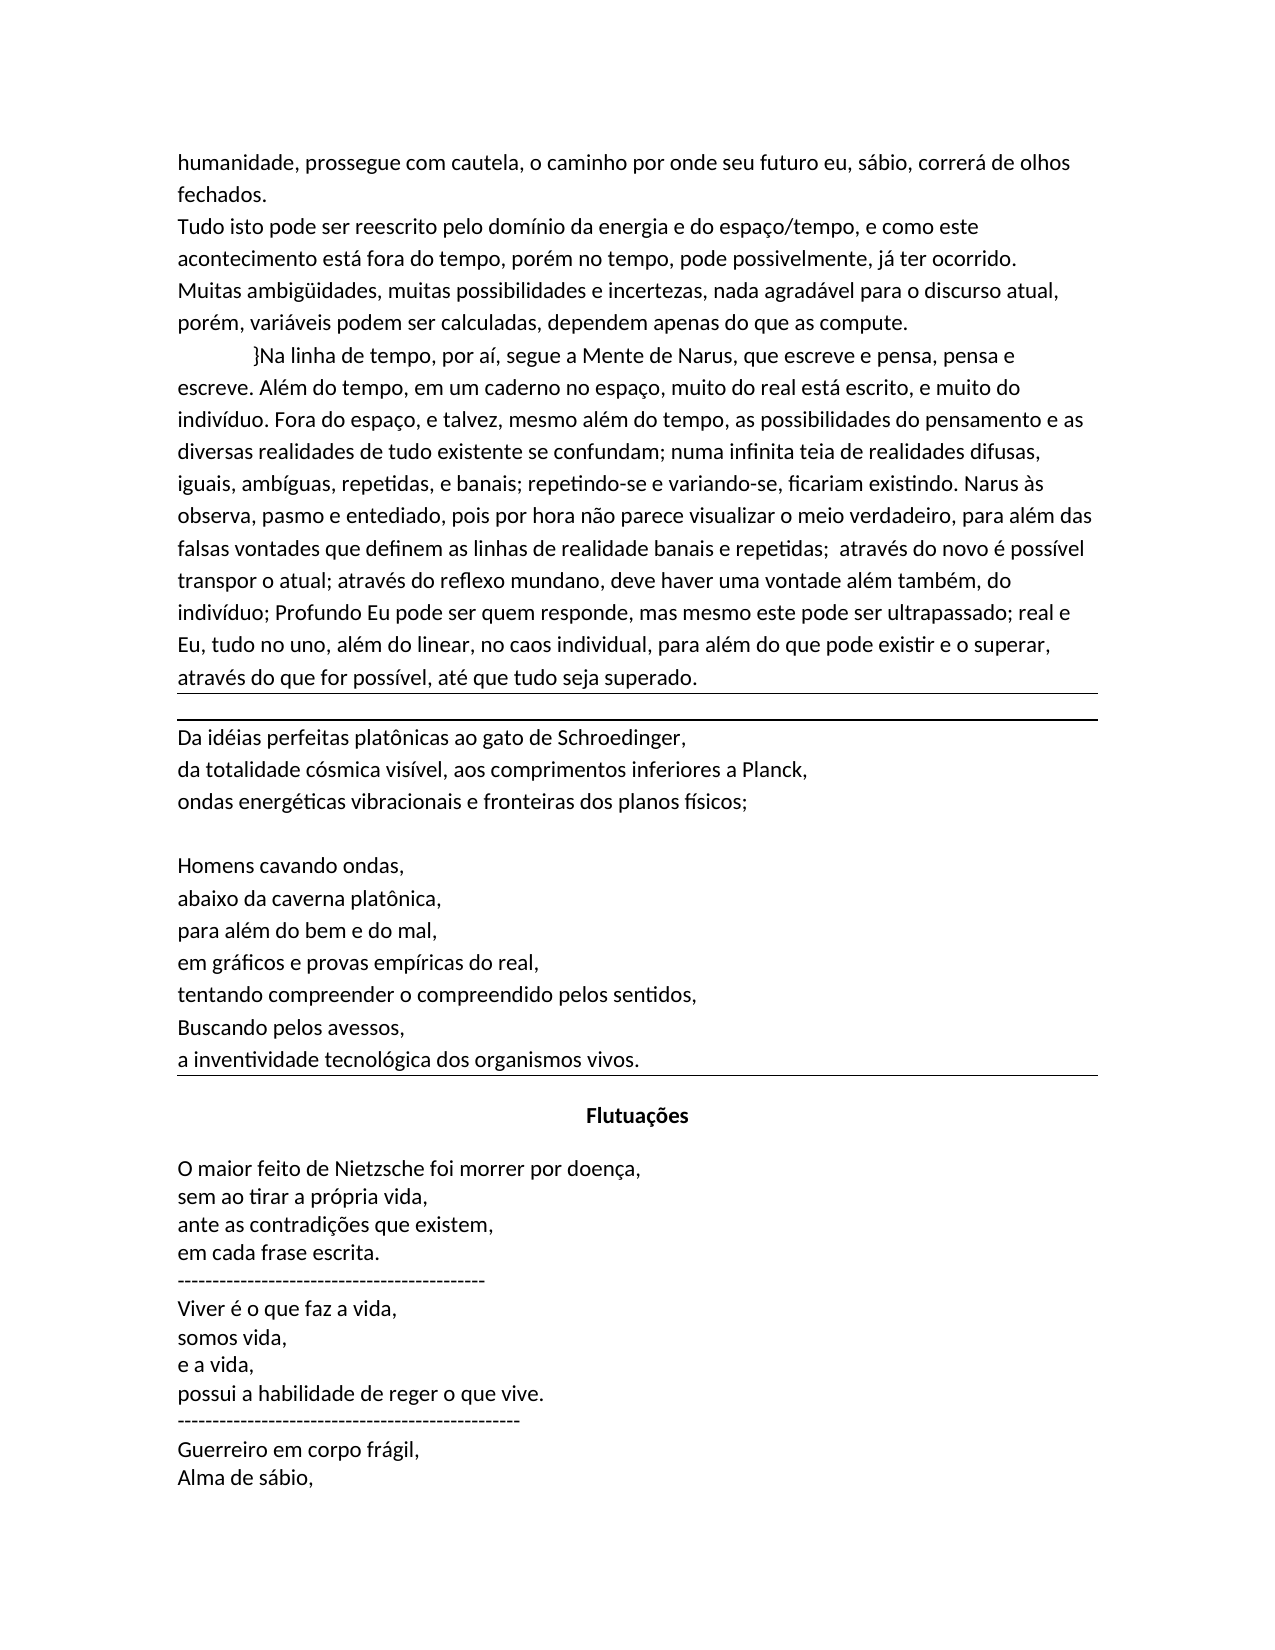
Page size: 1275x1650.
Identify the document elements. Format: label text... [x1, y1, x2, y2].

text Guerreiro em corpo frágil, [177, 1435, 1098, 1463]
text e a vida, [177, 1351, 1098, 1379]
text Da idéias perfeitas platônicas ao gato de Schroedinger, da totalidade cósmica visível, aos comprimentos inferiores a Planck, ondas energéticas vibracionais e fronteiras dos planos físicos; Homens cavando ondas, abaixo da caverna platônica, para além do bem e do mal, em gráficos e provas empíricas do real, tentando compreender o compreendido pelos sentidos, Buscando pelos avessos, a inventividade tecnológica dos organismos vivos. [177, 721, 1098, 1075]
text em cada frase escrita. [177, 1238, 1098, 1267]
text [177, 148, 1098, 693]
text Viver é o que faz a vida, [177, 1294, 1098, 1323]
text ante as contradições que existem, [177, 1211, 1098, 1238]
text possui a habilidade de reger o que vive. [177, 1379, 1098, 1407]
text -------------------------------------------- [177, 1267, 1098, 1294]
text somos vida, [177, 1323, 1098, 1351]
text O maior feito de Nietzsche foi morrer por doença, [177, 1154, 1098, 1182]
text ------------------------------------------------- [177, 1407, 1098, 1435]
text sem ao tirar a própria vida, [177, 1182, 1098, 1211]
text Alma de sábio, [177, 1463, 1098, 1491]
text Flutuações [177, 1101, 1098, 1129]
